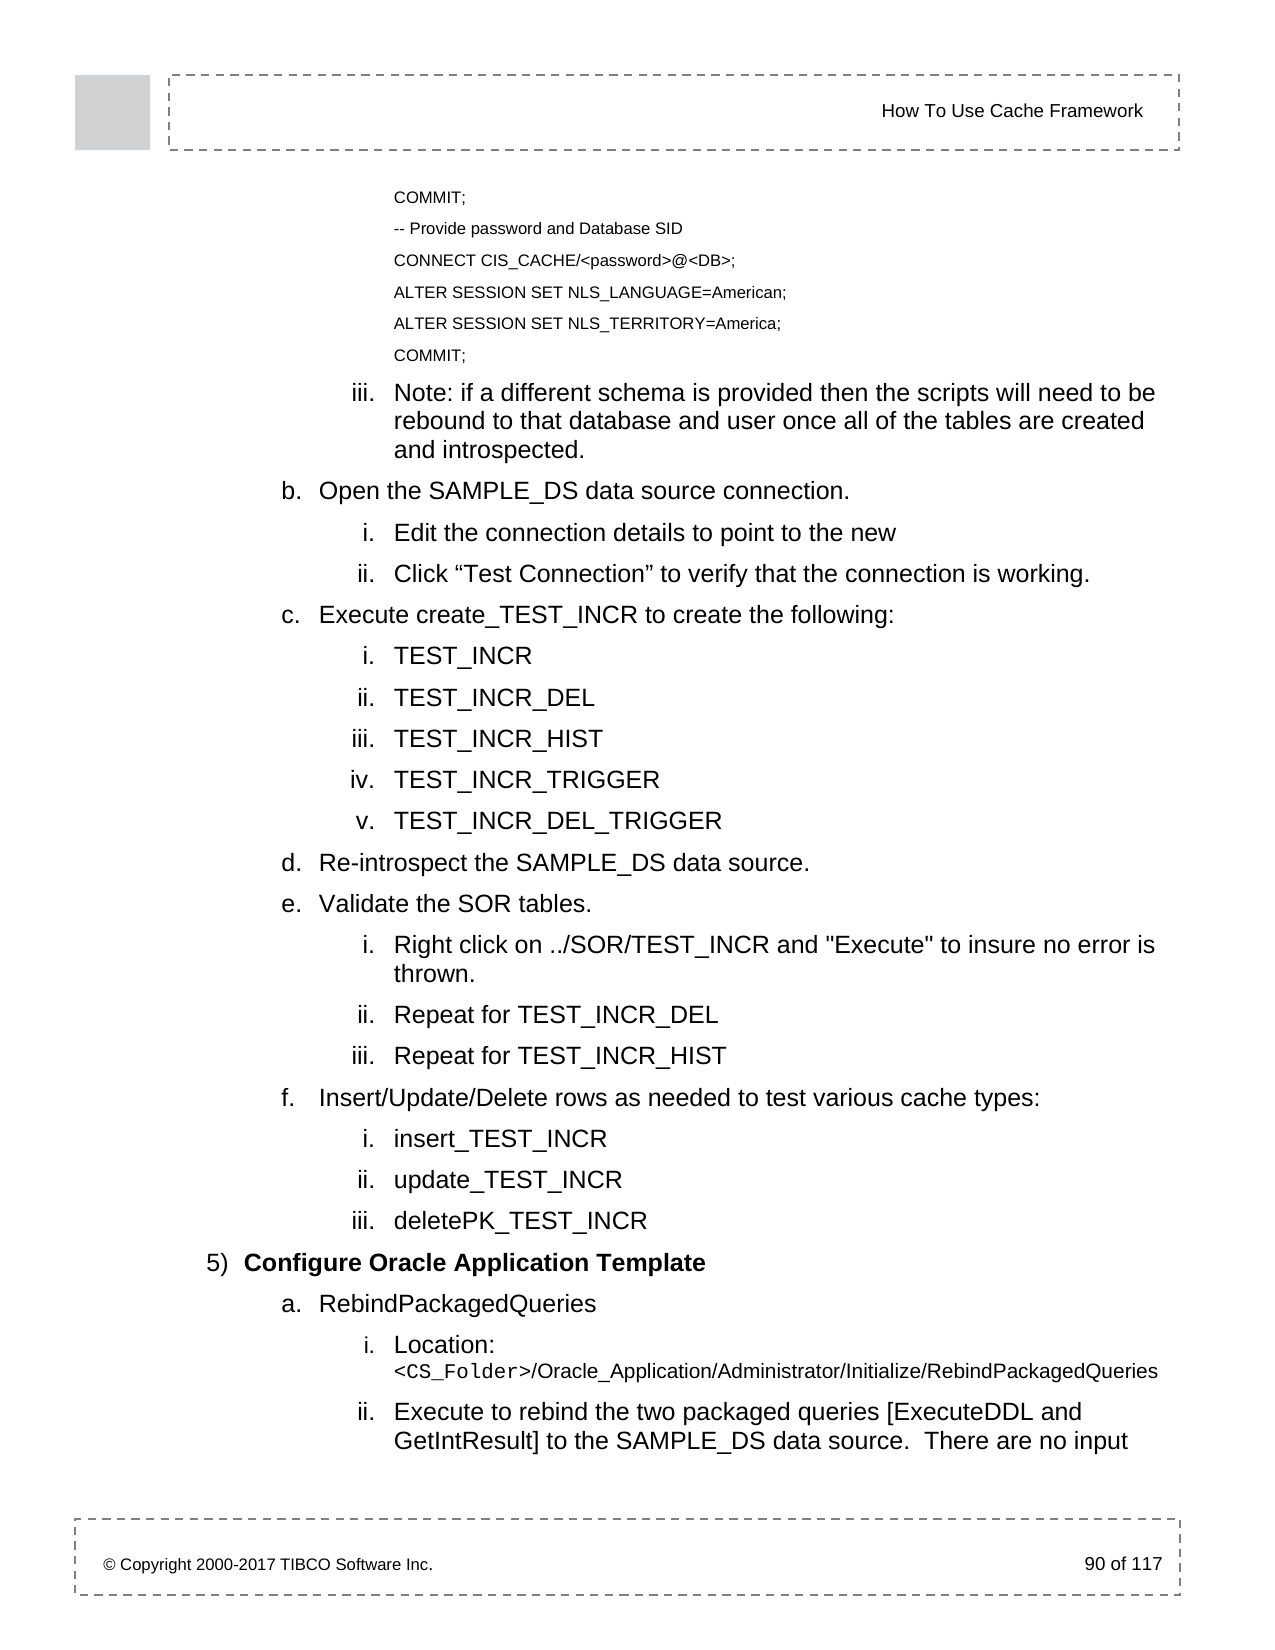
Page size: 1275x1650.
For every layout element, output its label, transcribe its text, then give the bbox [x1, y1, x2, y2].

text COMMIT; [394, 346, 1162, 365]
list RebindPackagedQueries [281, 1289, 1162, 1317]
list Open the SAMPLE_DS data source connection. [281, 476, 1162, 505]
list Click “Test Connection” to verify that the connection is working. [375, 559, 1162, 587]
list deletePK_TEST_INCR [375, 1206, 1162, 1235]
list Configure Oracle Application Template [206, 1247, 1162, 1276]
list Edit the connection details to point to the new [375, 517, 1162, 546]
text ALTER SESSION SET NLS_TERRITORY=America; [394, 314, 1162, 333]
list TEST_INCR_DEL_TRIGGER [375, 806, 1162, 835]
list Validate the SOR tables. [281, 889, 1162, 917]
list Note: if a different schema is provided then the scripts will need to be rebound to that database and user once all of the tables are created and introspected. [375, 377, 1162, 464]
list Location: <CS_Folder>/Oracle_Application/Administrator/Initialize/RebindPackagedQueries [375, 1330, 1162, 1384]
list Repeat for TEST_INCR_DEL [375, 1000, 1162, 1029]
text ALTER SESSION SET NLS_LANGUAGE=American; [394, 282, 1162, 302]
list Right click on ../SOR/TEST_INCR and "Execute" to insure no error is thrown. [375, 930, 1162, 987]
list Execute create_TEST_INCR to create the following: [281, 600, 1162, 629]
list update_TEST_INCR [375, 1165, 1162, 1194]
text COMMIT; [394, 187, 1162, 207]
list TEST_INCR_DEL [375, 682, 1162, 711]
list Insert/Update/Delete rows as needed to test various cache types: [281, 1082, 1162, 1111]
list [375, 1397, 1162, 1454]
list TEST_INCR_TRIGGER [375, 765, 1162, 794]
list TEST_INCR_HIST [375, 724, 1162, 752]
list Re-introspect the SAMPLE_DS data source. [281, 847, 1162, 876]
list Repeat for TEST_INCR_HIST [375, 1041, 1162, 1070]
list insert_TEST_INCR [375, 1124, 1162, 1152]
text -- Provide password and Database SID [394, 219, 1162, 238]
text CONNECT CIS_CACHE/<password>@<DB>; [394, 251, 1162, 270]
list TEST_INCR [375, 641, 1162, 670]
